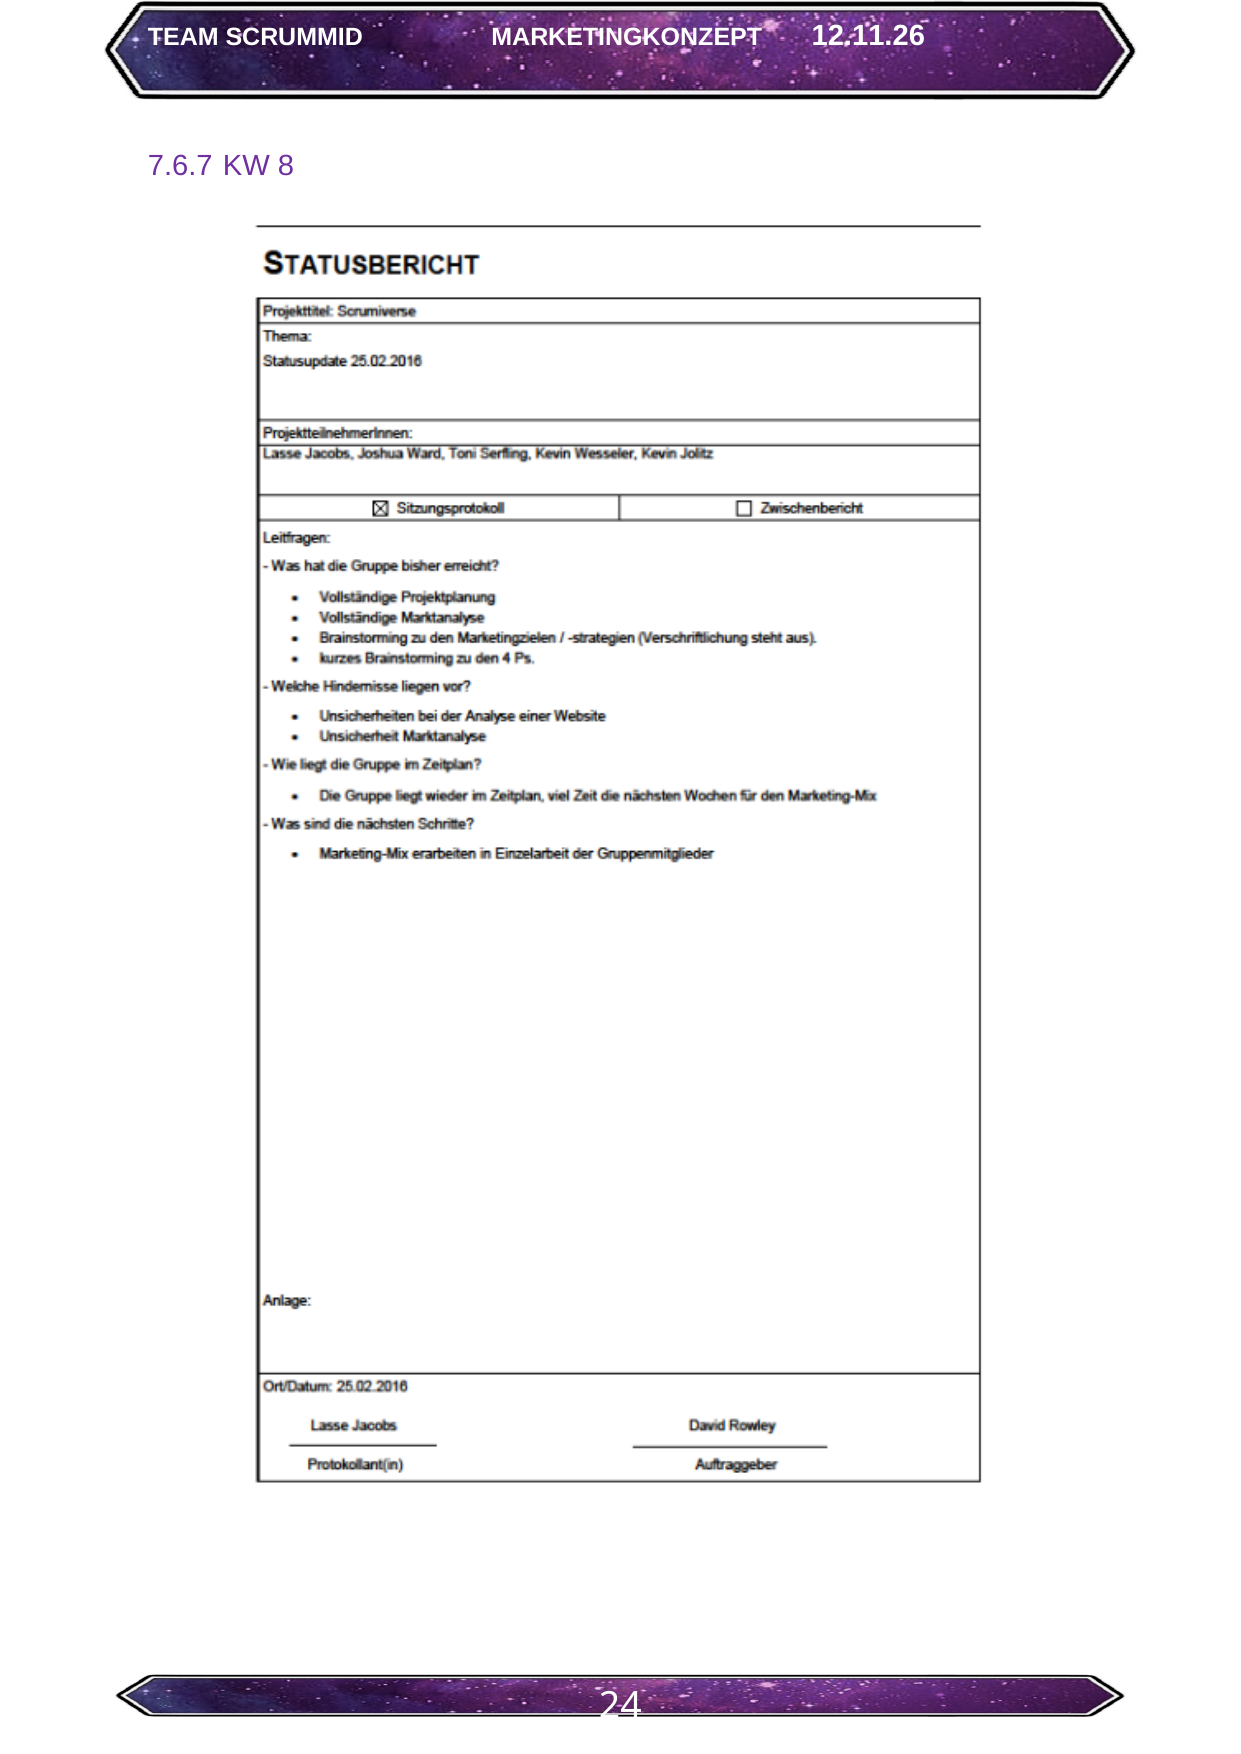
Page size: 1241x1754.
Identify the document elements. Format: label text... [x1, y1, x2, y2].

picture [624, 1695, 634, 1709]
picture [113, 1673, 1127, 1718]
subtitle KW 8 [148, 148, 1092, 181]
picture [102, 0, 1138, 103]
